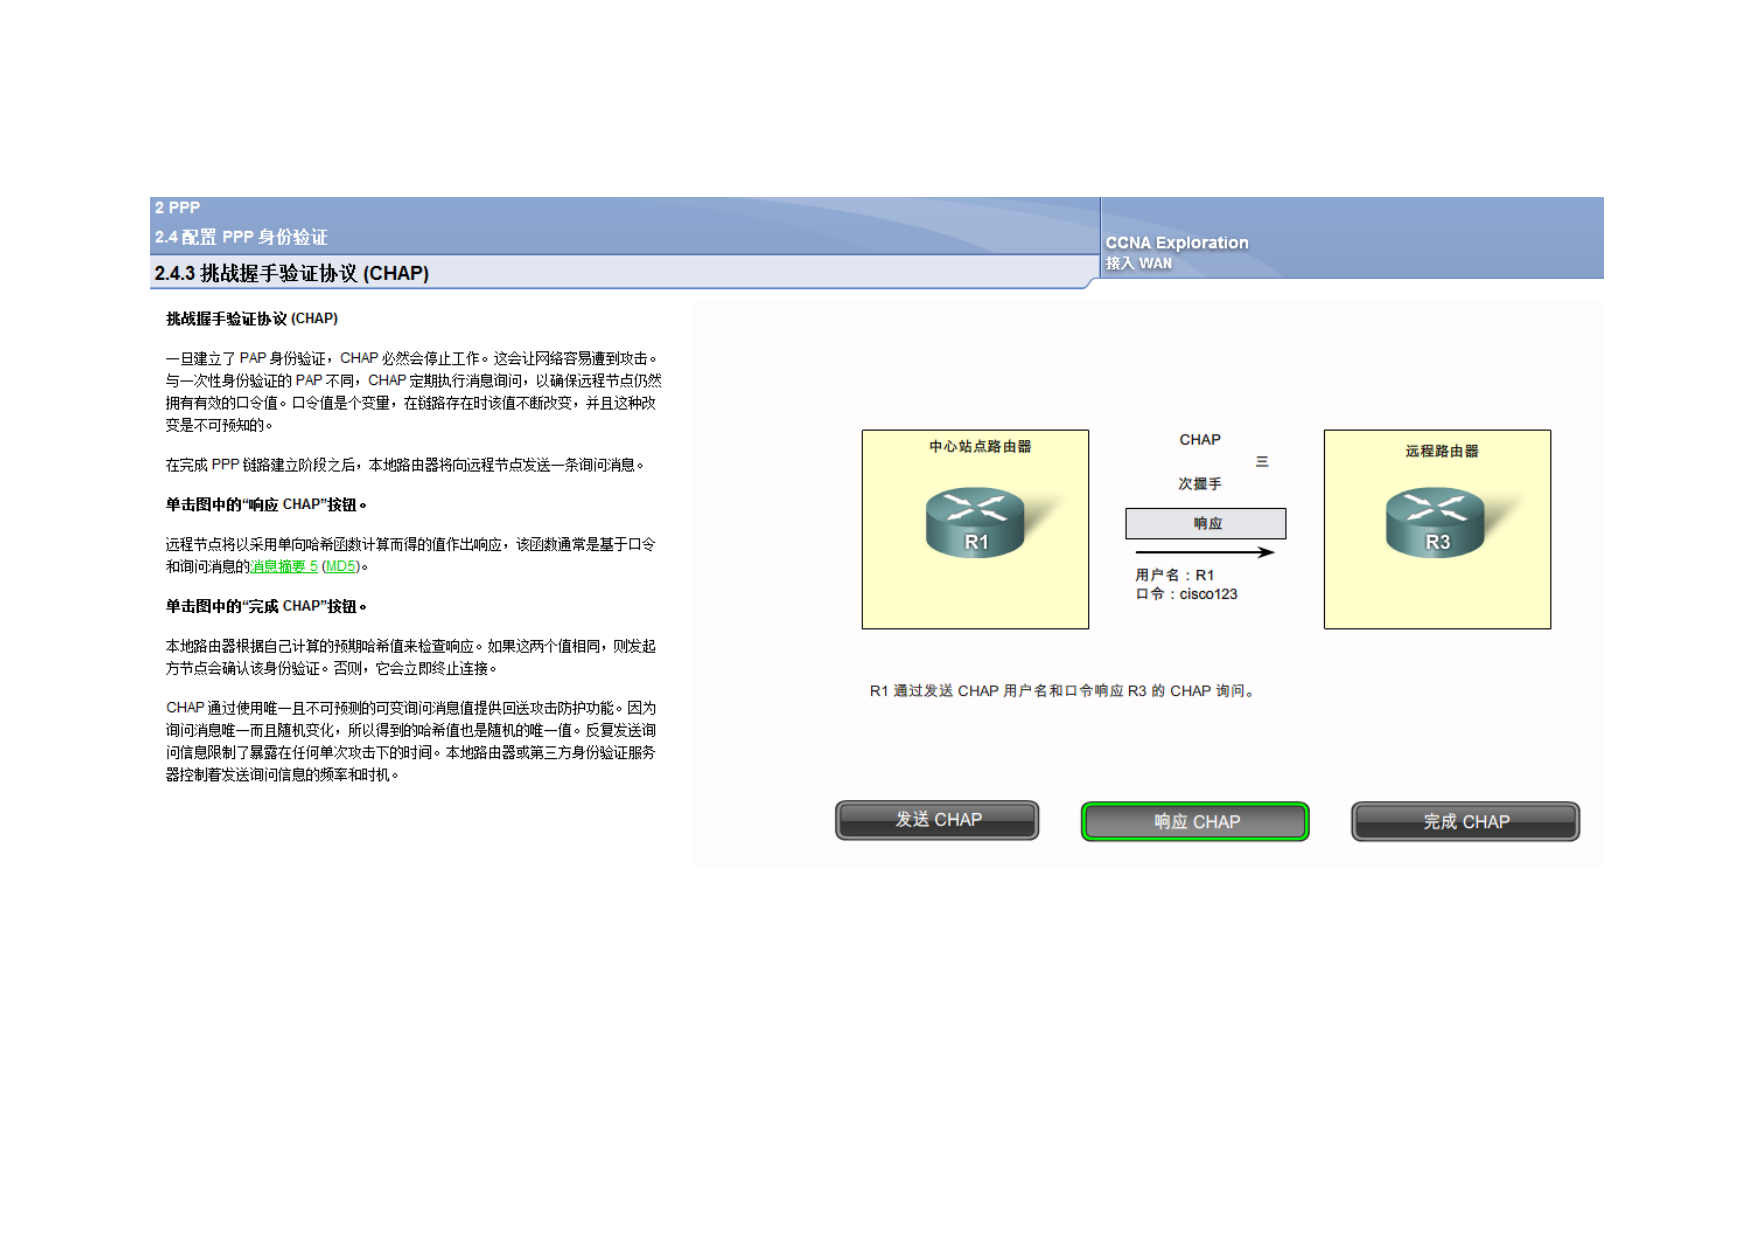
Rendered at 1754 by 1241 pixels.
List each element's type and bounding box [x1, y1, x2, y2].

picture [150, 197, 1604, 868]
